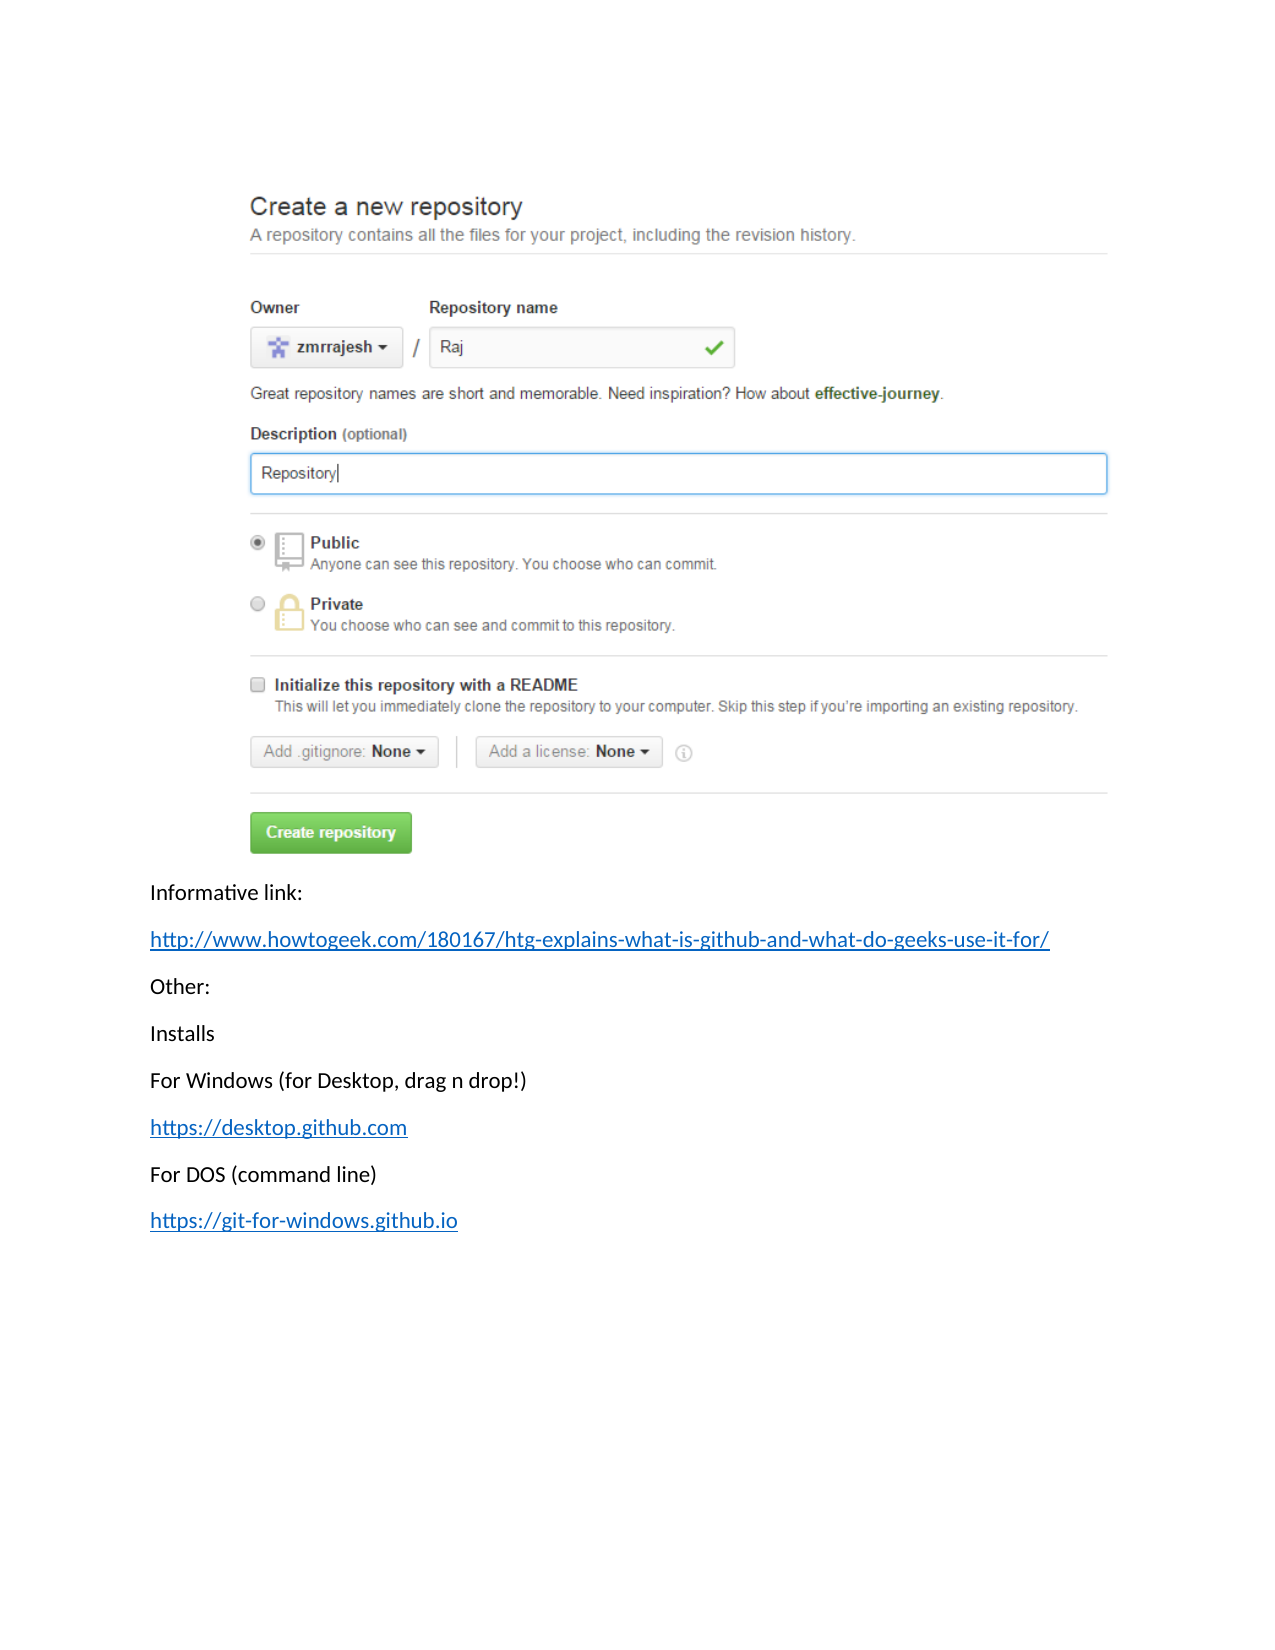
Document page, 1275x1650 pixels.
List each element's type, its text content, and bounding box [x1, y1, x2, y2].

text Installs [150, 1019, 1125, 1047]
text Informative link: [150, 878, 1125, 906]
text http://www.howtogeek.com/180167/htg-explains-what-is-github-and-what-do-geeks-use-it-for/ [150, 925, 1125, 953]
text https://git-for-windows.github.io [150, 1207, 1125, 1234]
text Other: [150, 972, 1125, 1000]
text https://desktop.github.com [150, 1113, 1125, 1141]
text For DOS (command line) [150, 1160, 1125, 1188]
picture [150, 150, 1125, 860]
text For Windows (for Desktop, drag n drop!) [150, 1066, 1125, 1094]
